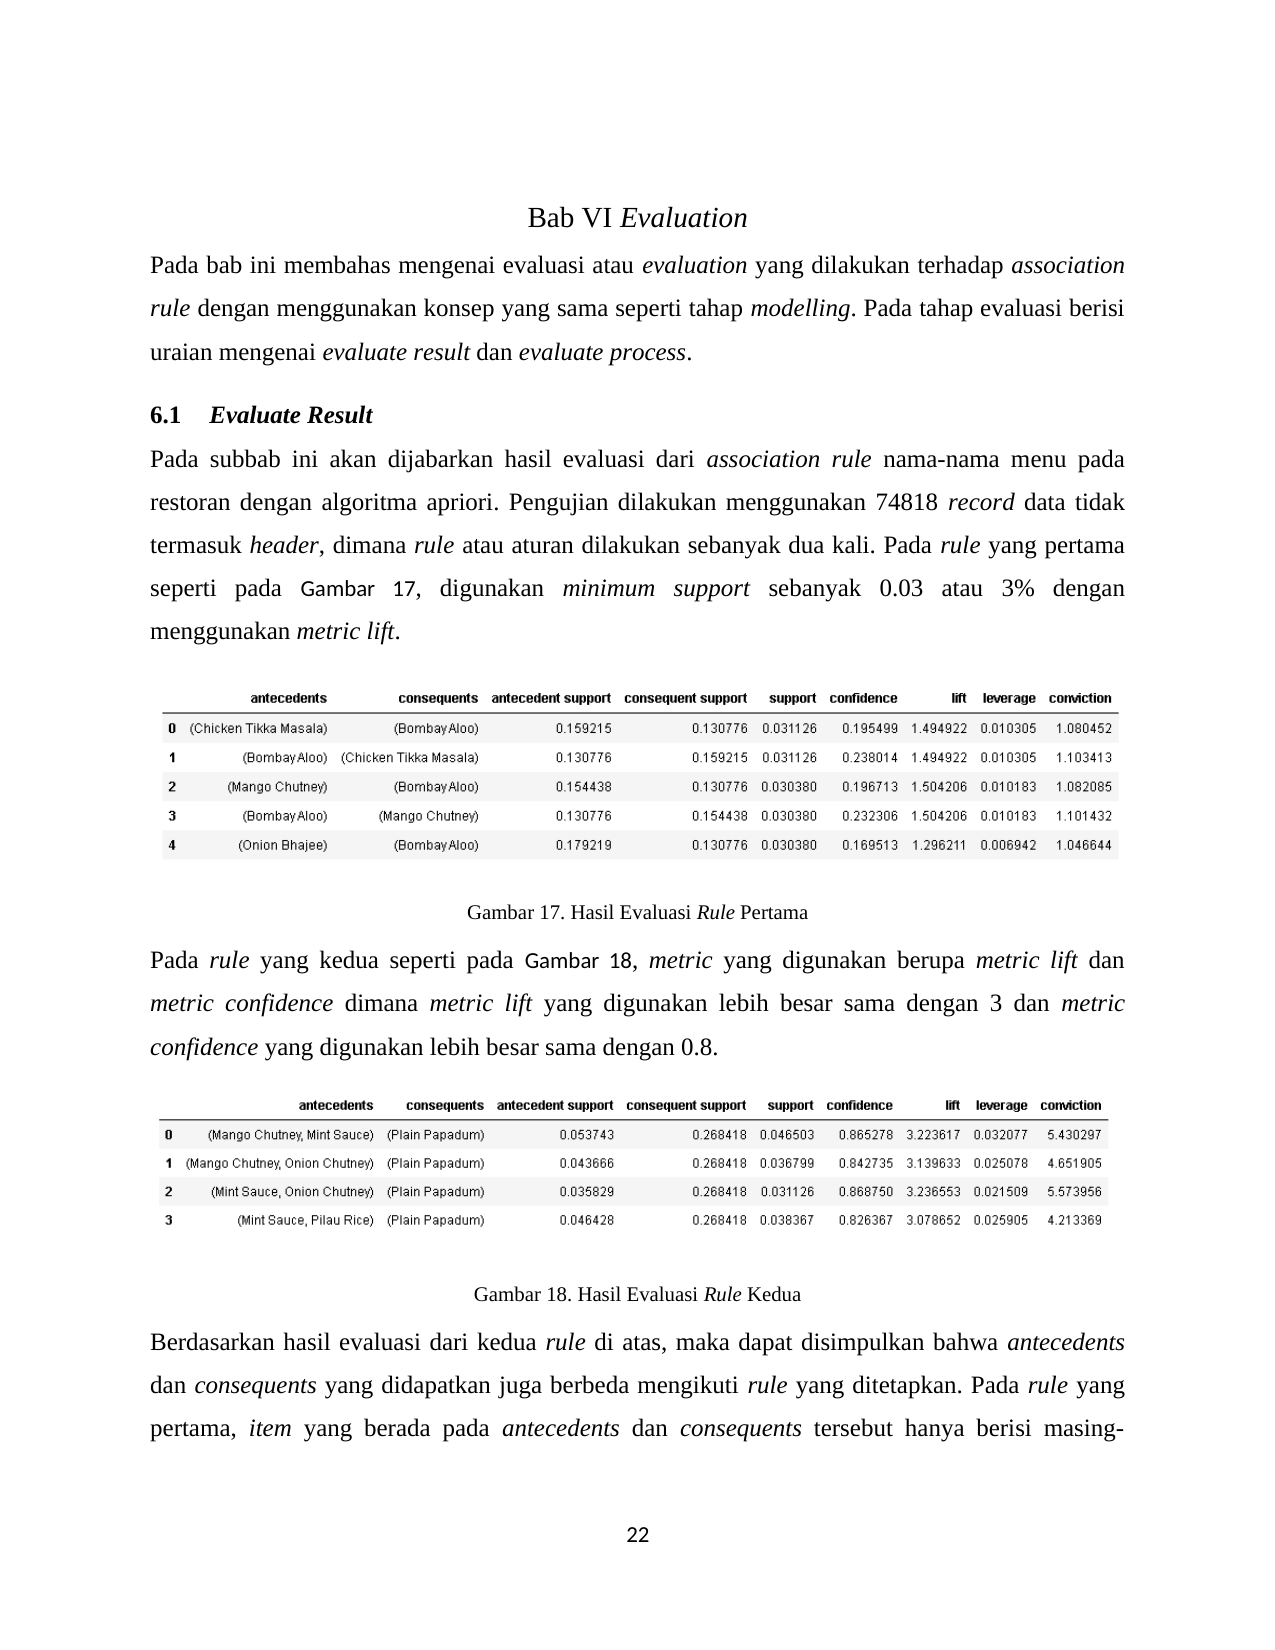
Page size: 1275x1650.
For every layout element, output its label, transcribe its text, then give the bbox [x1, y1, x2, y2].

picture [150, 1095, 1118, 1248]
text Gambar 18. Hasil Evaluasi Rule Kedua [150, 1282, 1125, 1306]
subtitle Bab VI Evaluation [150, 200, 1125, 233]
text Pada bab ini membahas mengenai evaluasi atau evaluation yang dilakukan terhadap association rule dengan menggunakan konsep yang sama seperti tahap modelling. Pada tahap evaluasi berisi uraian mengenai evaluate result dan evaluate process. [150, 250, 1125, 365]
subtitle Evaluate Result [150, 401, 1125, 429]
text Gambar 17. Hasil Evaluasi Rule Pertama [150, 900, 1125, 924]
text Pada rule yang kedua seperti pada Gambar 17, metric yang digunakan berupa metric lift dan metric confidence dimana metric lift yang digunakan lebih besar sama dengan 3 dan metric confidence yang digunakan lebih besar sama dengan 0.8. [150, 945, 1125, 1060]
text Pada subbab ini akan dijabarkan hasil evaluasi dari association rule nama-nama menu pada restoran dengan algoritma apriori. Pengujian dilakukan menggunakan 74818 record data tidak termasuk header, dimana rule atau aturan dilakukan sebanyak dua kali. Pada rule yang pertama seperti pada Gambar 16, digunakan minimum support sebanyak 0.03 atau 3% dengan menggunakan metric lift. [150, 444, 1125, 645]
picture [150, 680, 1130, 866]
